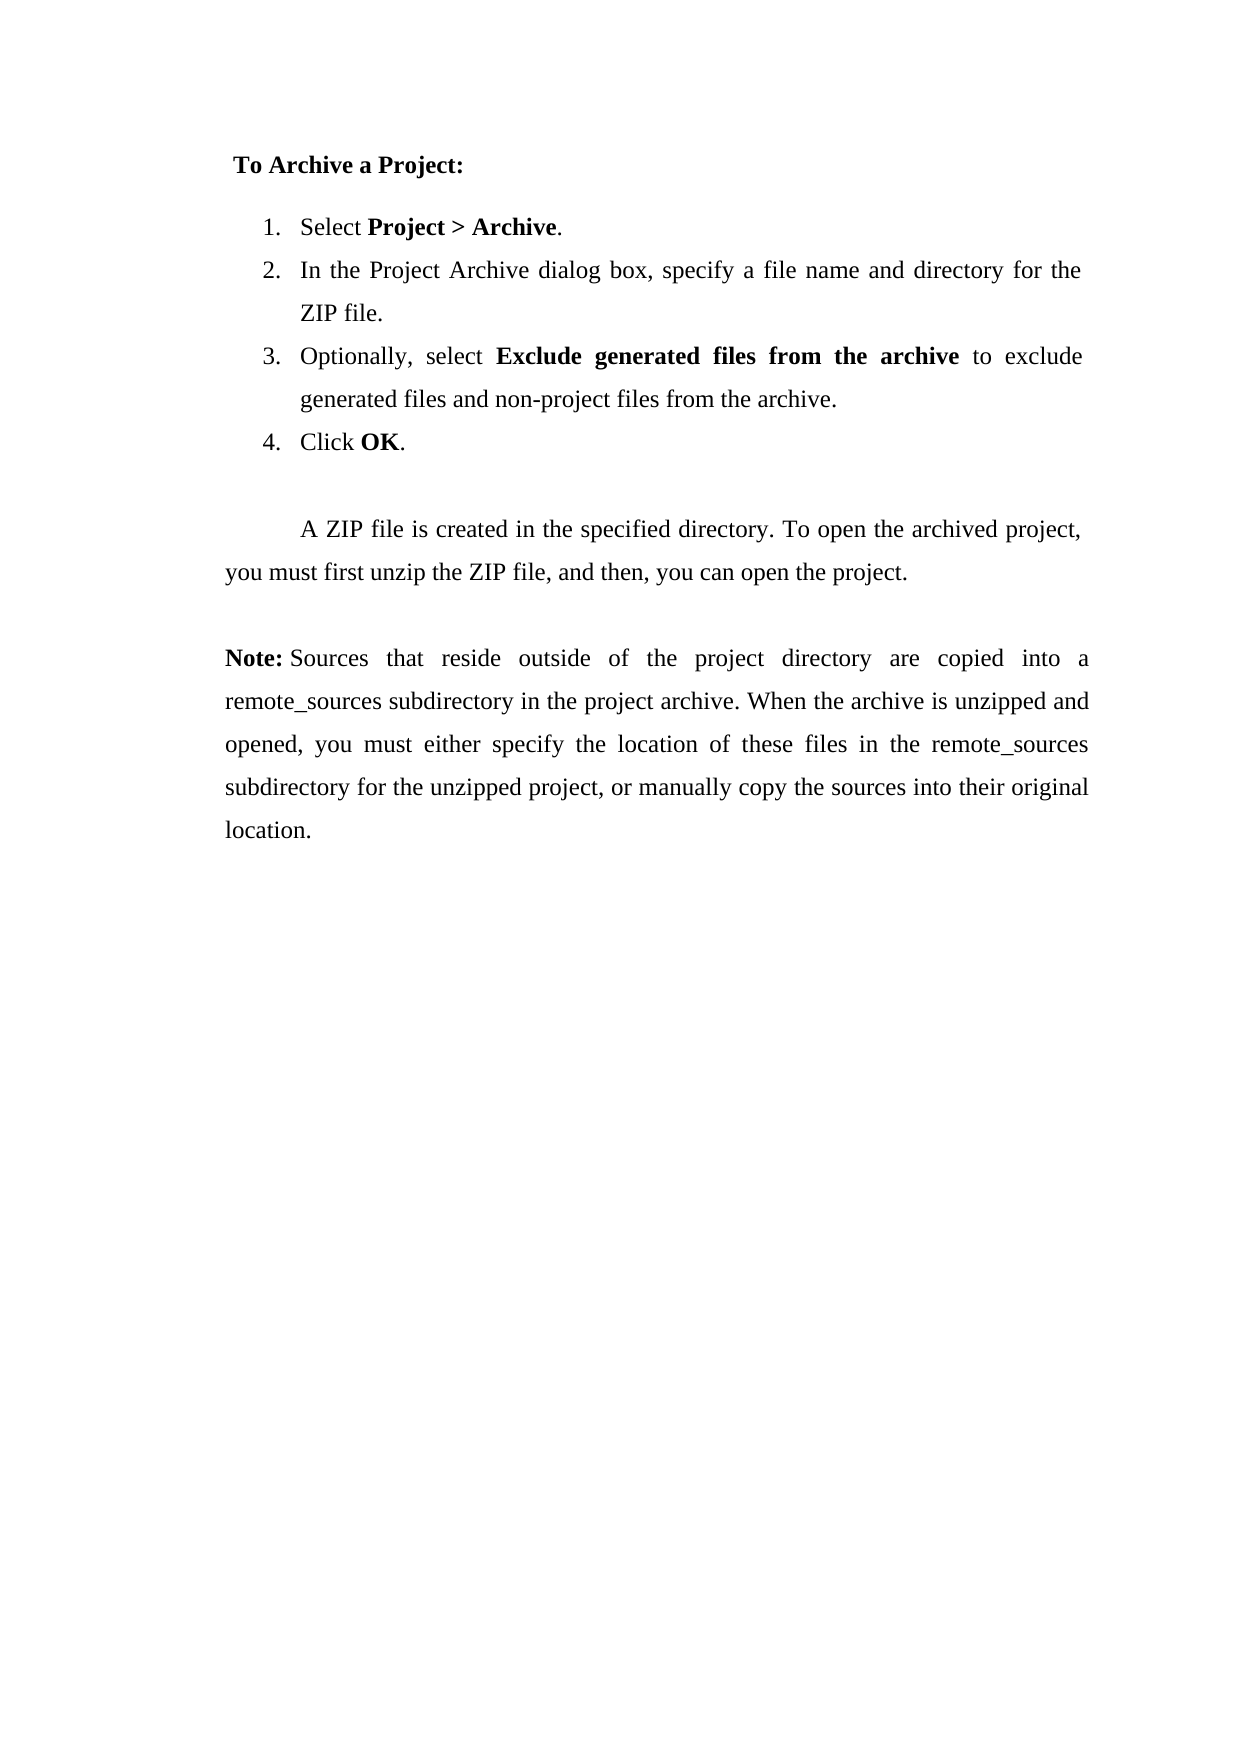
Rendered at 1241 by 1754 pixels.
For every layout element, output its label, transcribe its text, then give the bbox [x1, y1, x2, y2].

list Optionally, select Exclude generated files from the archive to exclude generated files and non-project files from the archive. [262, 341, 1082, 413]
list In the Project Archive dialog box, specify a file name and directory for the ZIP file. [262, 255, 1082, 327]
list Select Project > Archive. [262, 212, 1082, 241]
text Note: Sources that reside outside of the project directory are copied into a remote_sources subdirectory in the project archive. When the archive is unzipped and opened, you must either specify the location of these files in the remote_sources subdirectory for the unzipped project, or manually copy the sources into their original location. [225, 643, 1090, 844]
text To Archive a Project: [233, 150, 1082, 179]
text A ZIP file is created in the specified directory. To open the archived project, you must first unzip the ZIP file, and then, you can open the project. [225, 514, 1082, 586]
list Click OK. [262, 427, 1082, 456]
